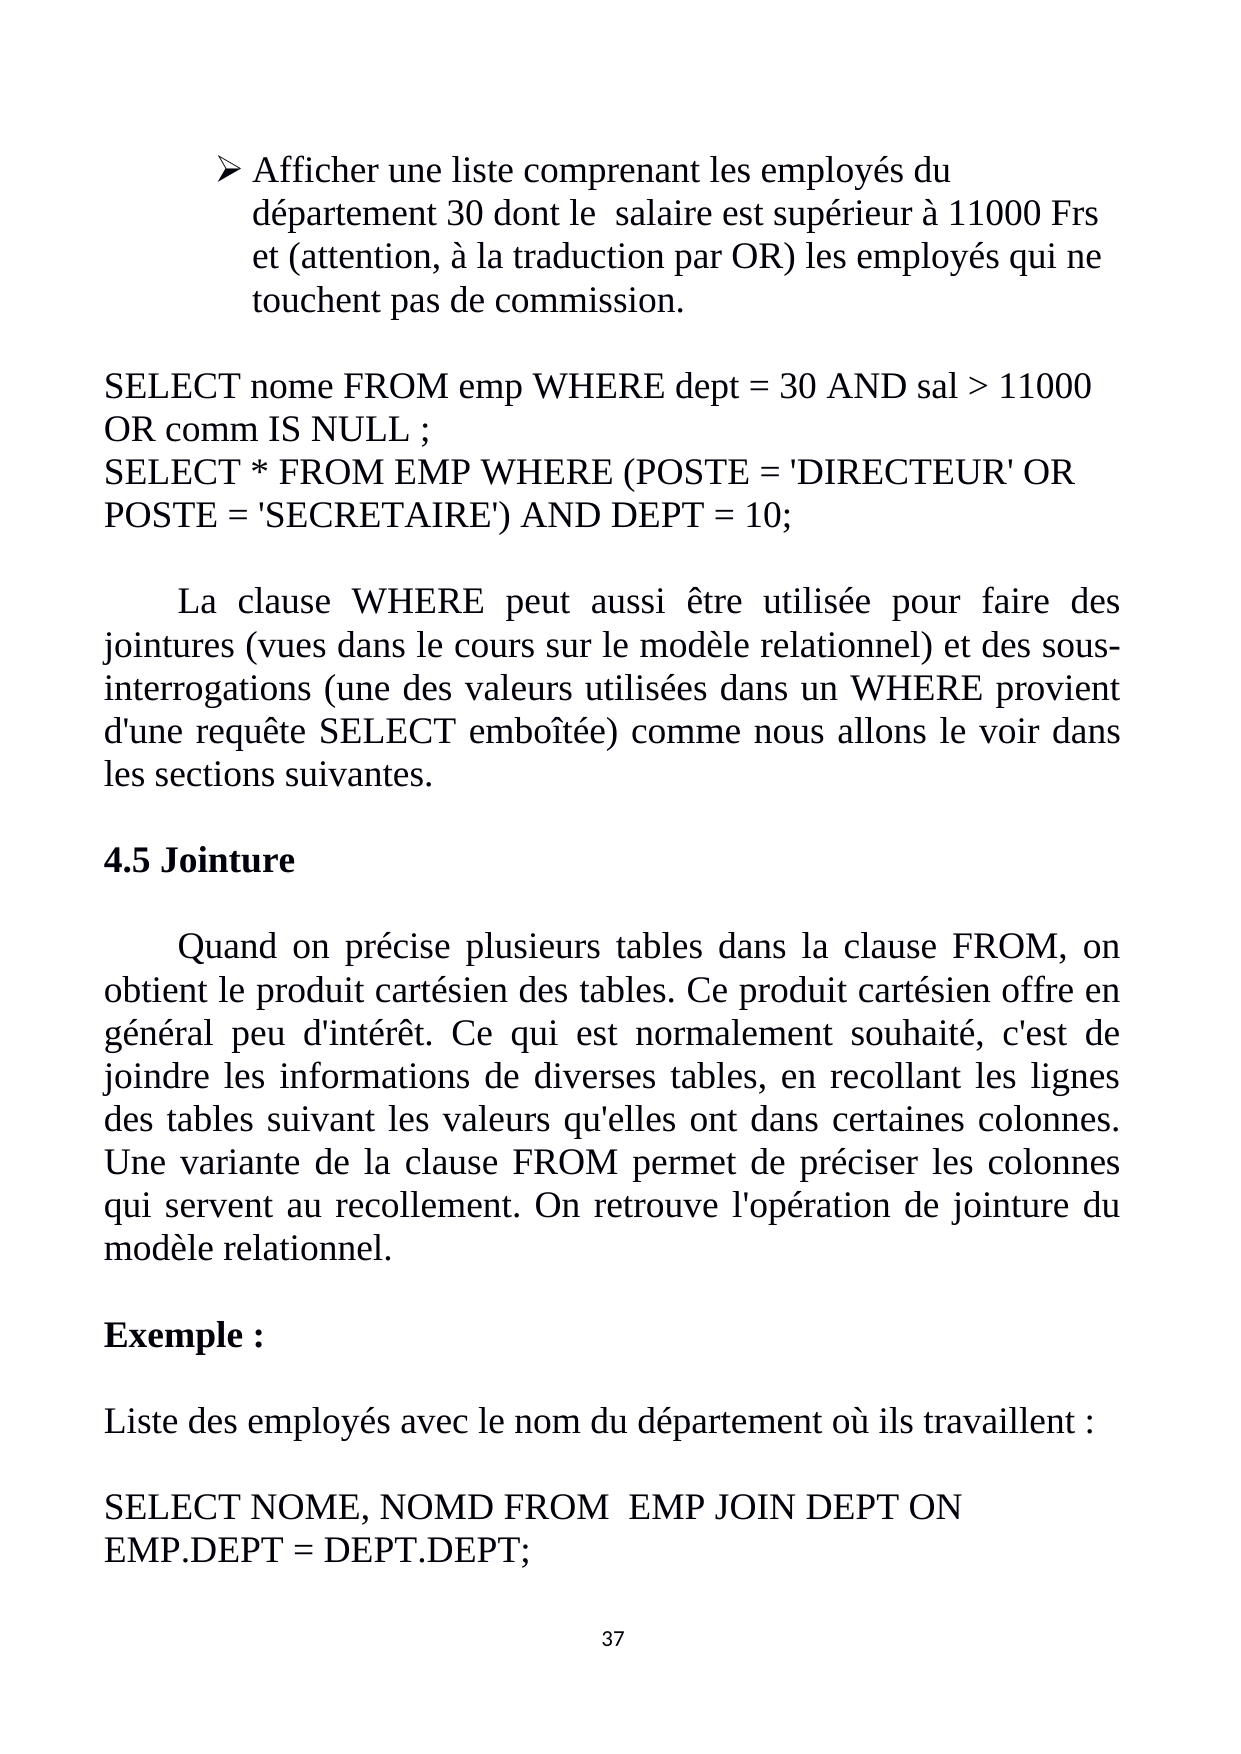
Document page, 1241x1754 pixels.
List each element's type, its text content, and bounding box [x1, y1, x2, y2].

text SELECT NOME, NOMD FROM EMP JOIN DEPT ON EMP.DEPT = DEPT.DEPT; [103, 1484, 1122, 1571]
text Exemple : [103, 1312, 1122, 1355]
text Liste des employés avec le nom du département où ils travaillent : [103, 1398, 1122, 1441]
text Quand on précise plusieurs tables dans la clause FROM, on obtient le produit cartésien des tables. Ce produit cartésien offre en général peu d'intérêt. Ce qui est normalement souhaité, c'est de joindre les informations de diverses tables, en recollant les lignes des tables suivant les valeurs qu'elles ont dans certaines colonnes. Une variante de la clause FROM permet de préciser les colonnes qui servent au recollement. On retrouve l'opération de jointure du modèle relationnel. [103, 924, 1122, 1269]
text SELECT nome FROM emp WHERE dept = 30 AND sal > 11000 OR comm IS NULL ; [103, 363, 1122, 449]
text 4.5 Jointure [103, 838, 1122, 881]
text SELECT * FROM EMP WHERE (POSTE = 'DIRECTEUR' OR POSTE = 'SECRETAIRE') AND DEPT = 10; [103, 449, 1122, 536]
text La clause WHERE peut aussi être utilisée pour faire des jointures (vues dans le cours sur le modèle relationnel) et des sous-interrogations (une des valeurs utilisées dans un WHERE provient d'une requête SELECT emboîtée) comme nous allons le voir dans les sections suivantes. [103, 579, 1122, 794]
list Afficher une liste comprenant les employés du département 30 dont le salaire est supérieur à 11000 Frs et (attention, à la traduction par OR) les employés qui ne touchent pas de commission. [214, 148, 1122, 320]
